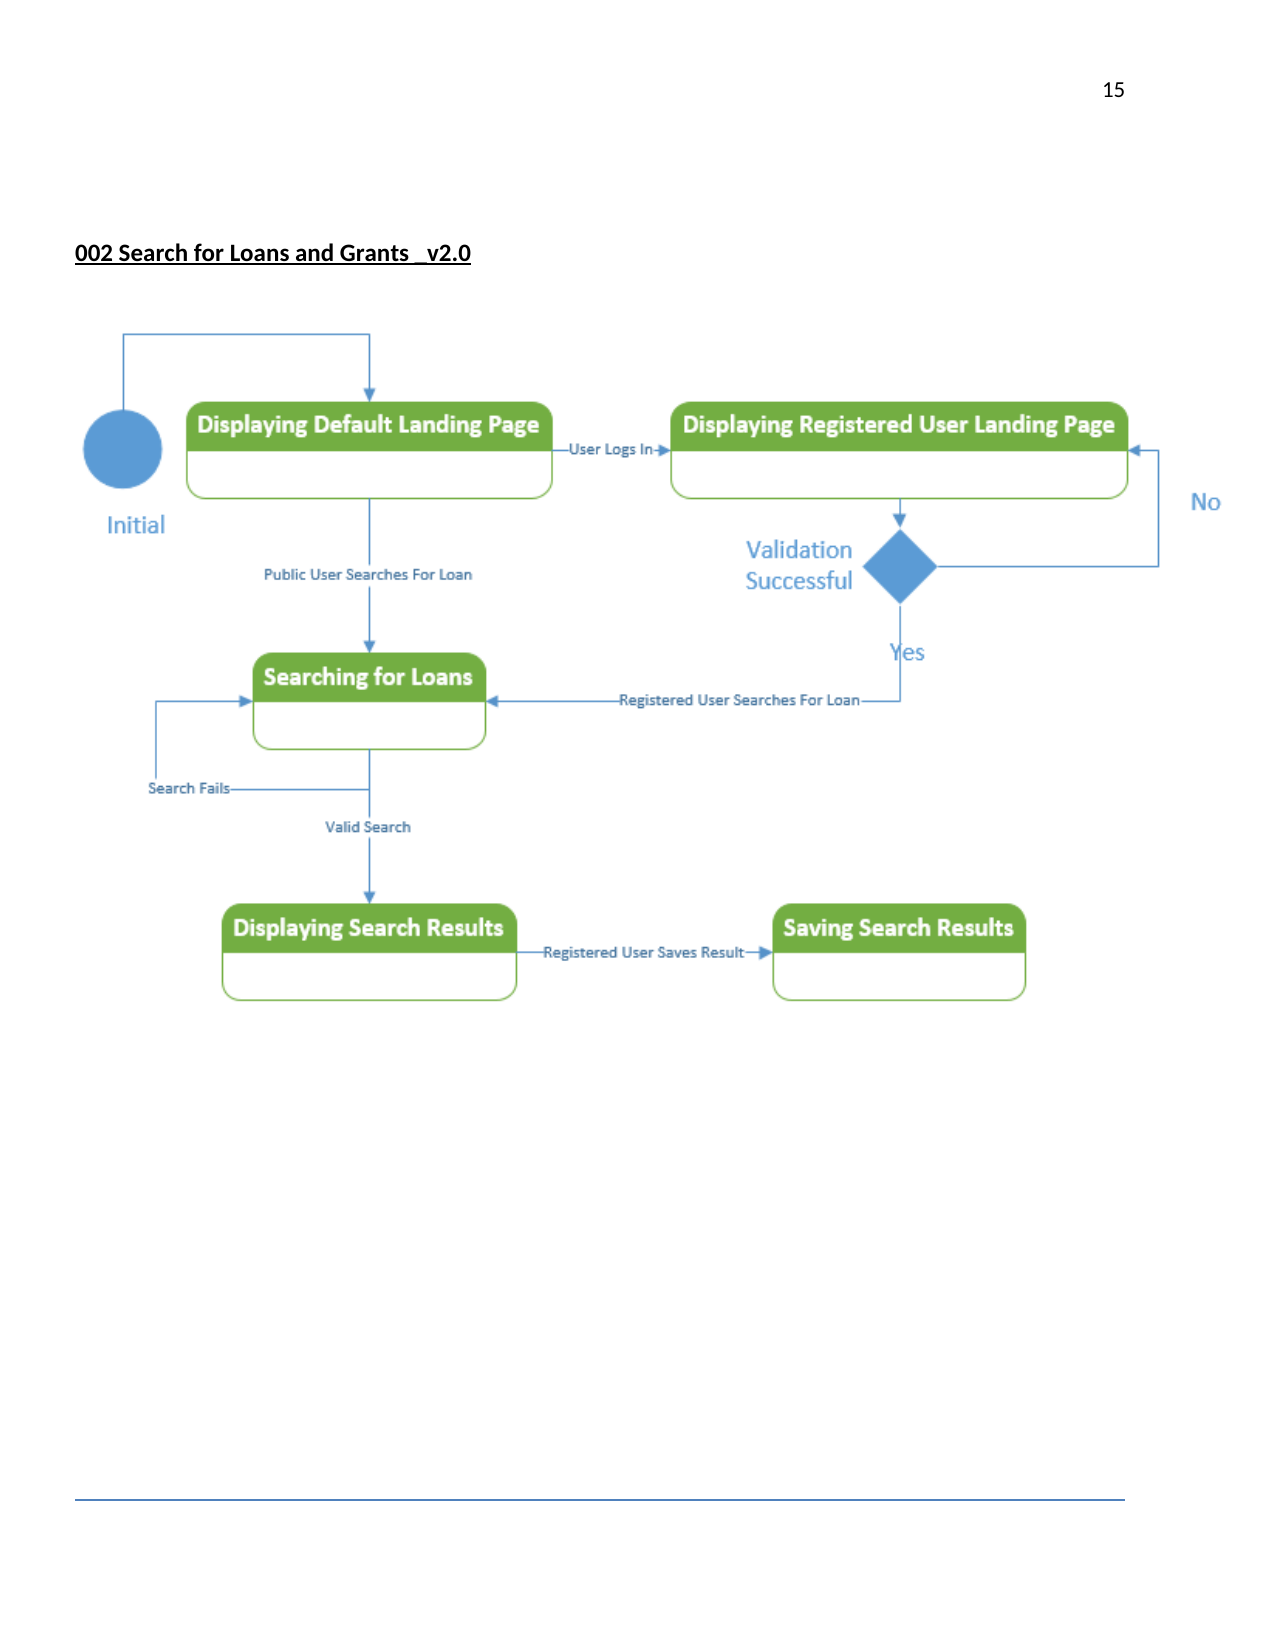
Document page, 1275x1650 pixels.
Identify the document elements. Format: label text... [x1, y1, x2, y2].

picture [75, 292, 1240, 1088]
text 002 Search for Loans and Grants _v2.0 [75, 237, 1125, 268]
